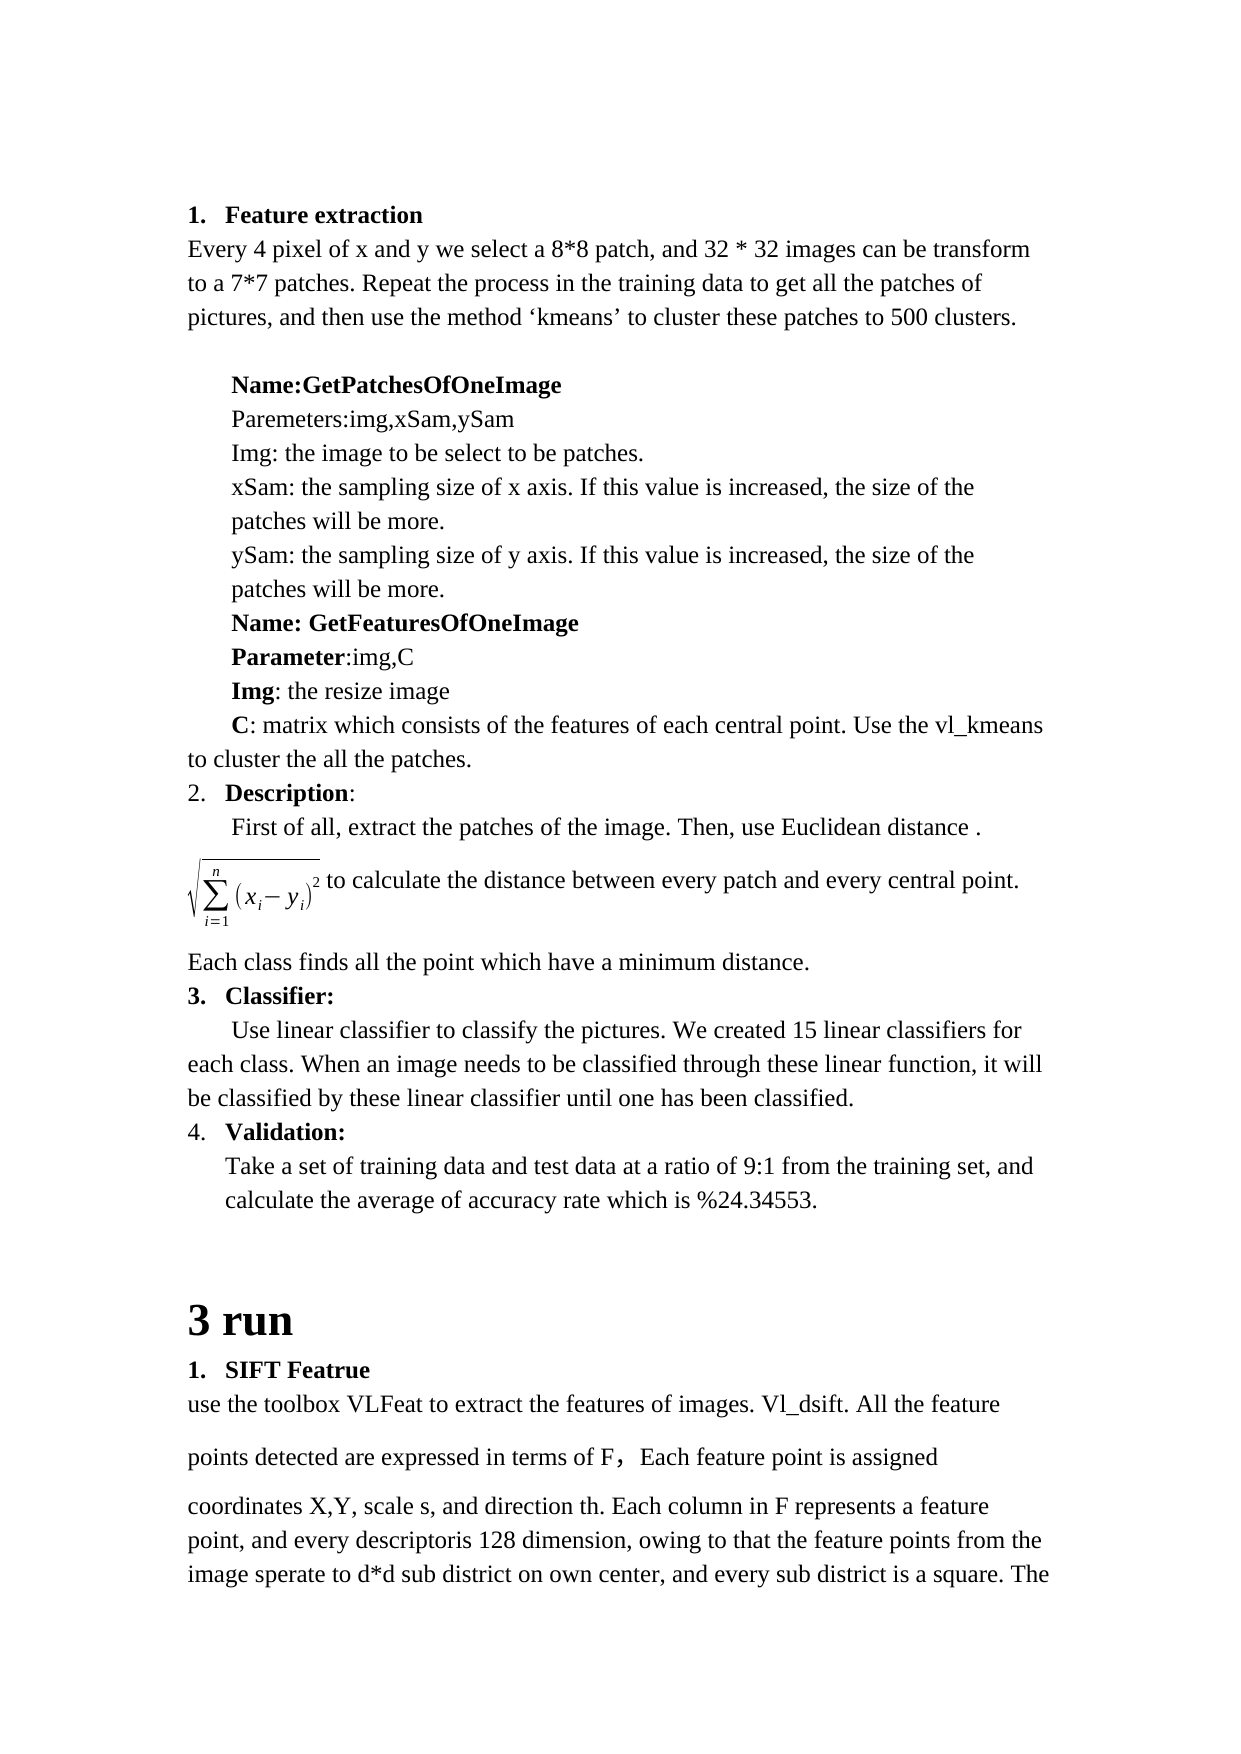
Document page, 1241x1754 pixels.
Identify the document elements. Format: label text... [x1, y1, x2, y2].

text First of all, extract the patches of the image. Then, use Euclidean distance . to calculate the distance between every patch and every central point. Each class finds all the point which have a minimum distance. [187, 809, 1053, 979]
text Parameter:img,C [187, 639, 1053, 673]
list Description: [187, 775, 1053, 809]
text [187, 1386, 1053, 1590]
list SIFT Featrue [187, 1352, 1053, 1386]
list Feature extraction [187, 198, 1053, 232]
text C: matrix which consists of the features of each central point. Use the vl_kmeans to cluster the all the patches. [187, 707, 1053, 775]
list Take a set of training data and test data at a ratio of 9:1 from the training set, and calculate the average of accuracy rate which is %24.34553. [225, 1149, 1053, 1217]
list Classifier: [187, 979, 1053, 1013]
text Every 4 pixel of x and y we select a 8*8 patch, and 32 * 32 images can be transform to a 7*7 patches. Repeat the process in the training data to get all the patches of pictures, and then use the method ‘kmeans’ to cluster these patches to 500 clusters. [187, 232, 1053, 334]
list Validation: [187, 1115, 1053, 1149]
text Img: the resize image [187, 673, 1053, 707]
text Use linear classifier to classify the pictures. We created 15 linear classifiers for each class. When an image needs to be classified through these linear function, it will be classified by these linear classifier until one has been classified. [187, 1013, 1053, 1115]
text Name: GetFeaturesOfOneImage [187, 605, 1053, 639]
text ySam: the sampling size of y axis. If this value is increased, the size of the patches will be more. [231, 537, 1053, 605]
text xSam: the sampling size of x axis. If this value is increased, the size of the patches will be more. [231, 469, 1053, 537]
text 3 run [187, 1284, 1053, 1352]
text Paremeters:img,xSam,ySam [187, 402, 1053, 436]
text Name:GetPatchesOfOneImage [187, 368, 1053, 402]
text Img: the image to be select to be patches. [187, 436, 1053, 469]
